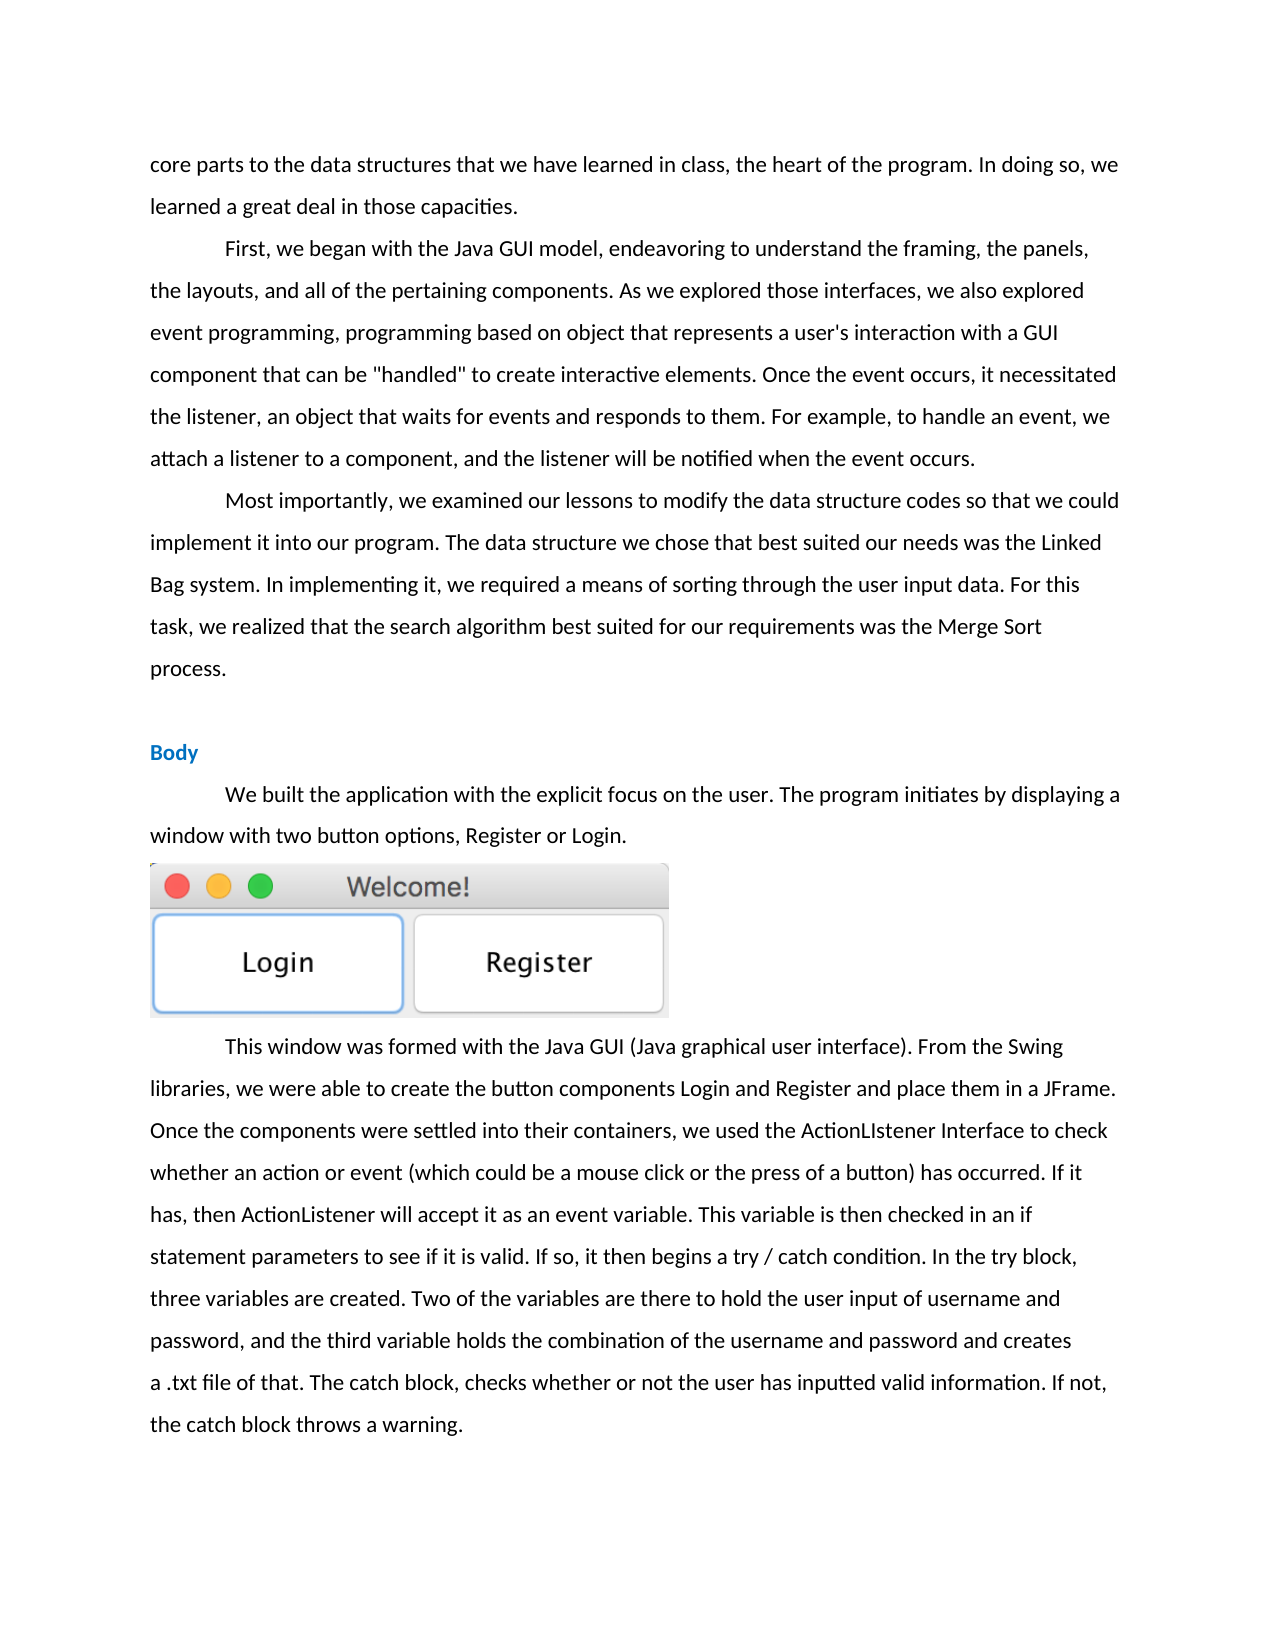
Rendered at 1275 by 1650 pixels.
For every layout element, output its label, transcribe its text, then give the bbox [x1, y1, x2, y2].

text Most importantly, we examined our lessons to modify the data structure codes so that we could implement it into our program. The data structure we chose that best suited our needs was the Linked Bag system. In implementing it, we required a means of sorting through the user input data. For this task, we realized that the search algorithm best suited for our requirements was the Merge Sort process. [150, 486, 1125, 682]
text First, we began with the Java GUI model, endeavoring to understand the framing, the panels, the layouts, and all of the pertaining components. As we explored those interfaces, we also explored event programming, programming based on object that represents a user's interaction with a GUI component that can be "handled" to create interactive elements. Once the event occurs, it necessitated the listener, an object that waits for events and responds to them. For example, to handle an event, we attach a listener to a component, and the listener will be notified when the event occurs. [150, 234, 1125, 472]
picture [150, 863, 669, 1018]
text Body [150, 738, 1125, 766]
text This window was formed with the Java GUI (Java graphical user interface). From the Swing libraries, we were able to create the button components Login and Register and place them in a JFrame. Once the components were settled into their containers, we used the ActionLIstener Interface to check whether an action or event (which could be a mouse click or the press of a button) has occurred. If it has, then ActionListener will accept it as an event variable. This variable is then checked in an if statement parameters to see if it is valid. If so, it then begins a try / catch condition. In the try block, three variables are created. Two of the variables are there to hold the user input of username and password, and the third variable holds the combination of the username and password and creates a .txt file of that. The catch block, checks whether or not the user has inputted valid information. If not, the catch block throws a warning. [150, 1032, 1125, 1438]
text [150, 150, 1125, 220]
